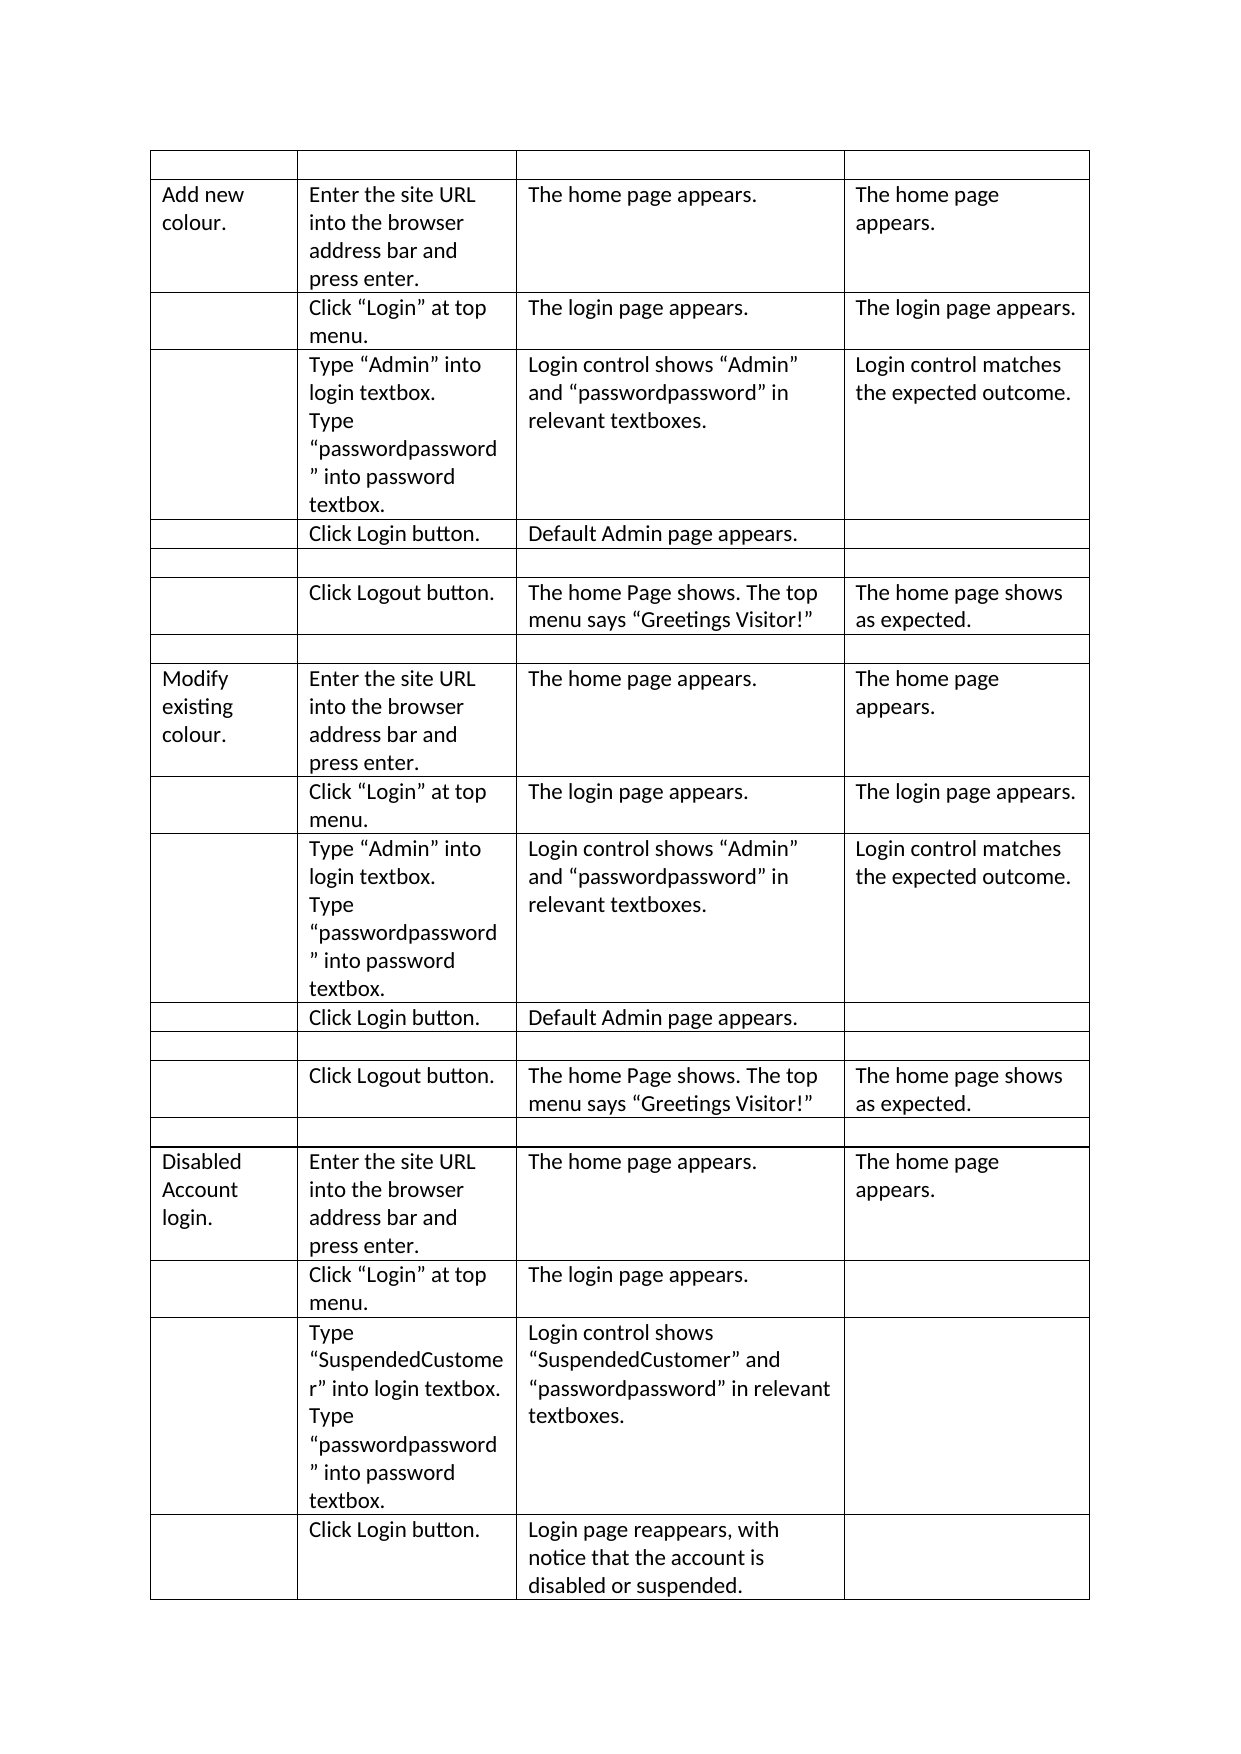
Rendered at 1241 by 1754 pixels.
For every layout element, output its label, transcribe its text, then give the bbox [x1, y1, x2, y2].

table_cell [151, 1032, 297, 1060]
table_cell [845, 1261, 1089, 1317]
table_cell Enter the site URL into the browser address bar and press enter. [298, 1148, 516, 1259]
table_cell [845, 549, 1089, 577]
table_cell [845, 1318, 1089, 1514]
table_cell [151, 1261, 297, 1317]
table_cell [298, 151, 516, 179]
table_cell The home page appears. [517, 1148, 844, 1259]
table_cell The home page appears. [845, 1148, 1089, 1259]
table_cell Click Logout button. [298, 578, 516, 634]
table_cell [517, 151, 844, 179]
table_cell [845, 1003, 1089, 1031]
table_cell [151, 1515, 297, 1599]
table_cell The home Page shows. The top menu says “Greetings Visitor!” [517, 578, 844, 634]
table_cell The login page appears. [845, 293, 1089, 349]
table_cell The login page appears. [517, 777, 844, 833]
table_cell The home page appears. [517, 180, 844, 292]
table_cell [151, 1118, 297, 1146]
table_cell [151, 578, 297, 634]
table_cell [298, 635, 516, 663]
table_cell [151, 834, 297, 1002]
table_cell Click Login button. [298, 1003, 516, 1031]
table_cell Login control shows “Admin” and “passwordpassword” in relevant textboxes. [517, 834, 844, 1002]
table_cell Click Login button. [298, 1515, 516, 1599]
table_cell The home page appears. [845, 180, 1089, 292]
table_cell Enter the site URL into the browser address bar and press enter. [298, 180, 516, 292]
table_cell [151, 520, 297, 547]
table_cell Add new colour. [151, 180, 297, 292]
table_cell The login page appears. [517, 1261, 844, 1317]
table_cell [517, 635, 844, 663]
table_cell Default Admin page appears. [517, 520, 844, 547]
table_cell Default Admin page appears. [517, 1003, 844, 1031]
table_cell Enter the site URL into the browser address bar and press enter. [298, 664, 516, 776]
table_cell The home page appears. [517, 664, 844, 776]
table_cell [151, 777, 297, 833]
table_cell [151, 1061, 297, 1117]
table_cell [845, 635, 1089, 663]
table_cell Type “SuspendedCustomer” into login textbox. Type “passwordpassword” into password textbox. [298, 1318, 516, 1514]
table_cell [845, 1118, 1089, 1146]
table_cell [151, 151, 297, 179]
table_cell The home Page shows. The top menu says “Greetings Visitor!” [517, 1061, 844, 1117]
table_cell The home page appears. [845, 664, 1089, 776]
table_cell Modify existing colour. [151, 664, 297, 776]
table_cell Click “Login” at top menu. [298, 293, 516, 349]
table_cell Login page reappears, with notice that the account is disabled or suspended. [517, 1515, 844, 1599]
table_cell [517, 1118, 844, 1146]
table_cell [845, 1032, 1089, 1060]
table_cell Login control matches the expected outcome. [845, 350, 1089, 518]
table_cell [845, 151, 1089, 179]
table_cell Disabled Account login. [151, 1148, 297, 1259]
table_cell Click “Login” at top menu. [298, 777, 516, 833]
table_cell Click “Login” at top menu. [298, 1261, 516, 1317]
table_cell [151, 549, 297, 577]
table_cell [298, 1118, 516, 1146]
table_cell [298, 1032, 516, 1060]
table_cell Type “Admin” into login textbox. Type “passwordpassword” into password textbox. [298, 834, 516, 1002]
table_cell The home page shows as expected. [845, 578, 1089, 634]
table_cell [517, 549, 844, 577]
table_cell Click Login button. [298, 520, 516, 547]
table_cell The home page shows as expected. [845, 1061, 1089, 1117]
table_cell [845, 1515, 1089, 1599]
table_cell The login page appears. [845, 777, 1089, 833]
table_cell Login control shows “SuspendedCustomer” and “passwordpassword” in relevant textboxes. [517, 1318, 844, 1514]
table_cell The login page appears. [517, 293, 844, 349]
table_cell Login control shows “Admin” and “passwordpassword” in relevant textboxes. [517, 350, 844, 518]
table_cell Type “Admin” into login textbox. Type “passwordpassword” into password textbox. [298, 350, 516, 518]
table_cell Click Logout button. [298, 1061, 516, 1117]
table_cell [151, 350, 297, 518]
table_cell [151, 1318, 297, 1514]
table_cell [151, 293, 297, 349]
table_cell [298, 549, 516, 577]
table_cell [517, 1032, 844, 1060]
table_cell [151, 635, 297, 663]
table_cell Login control matches the expected outcome. [845, 834, 1089, 1002]
table_cell [151, 1003, 297, 1031]
table_cell [845, 520, 1089, 547]
